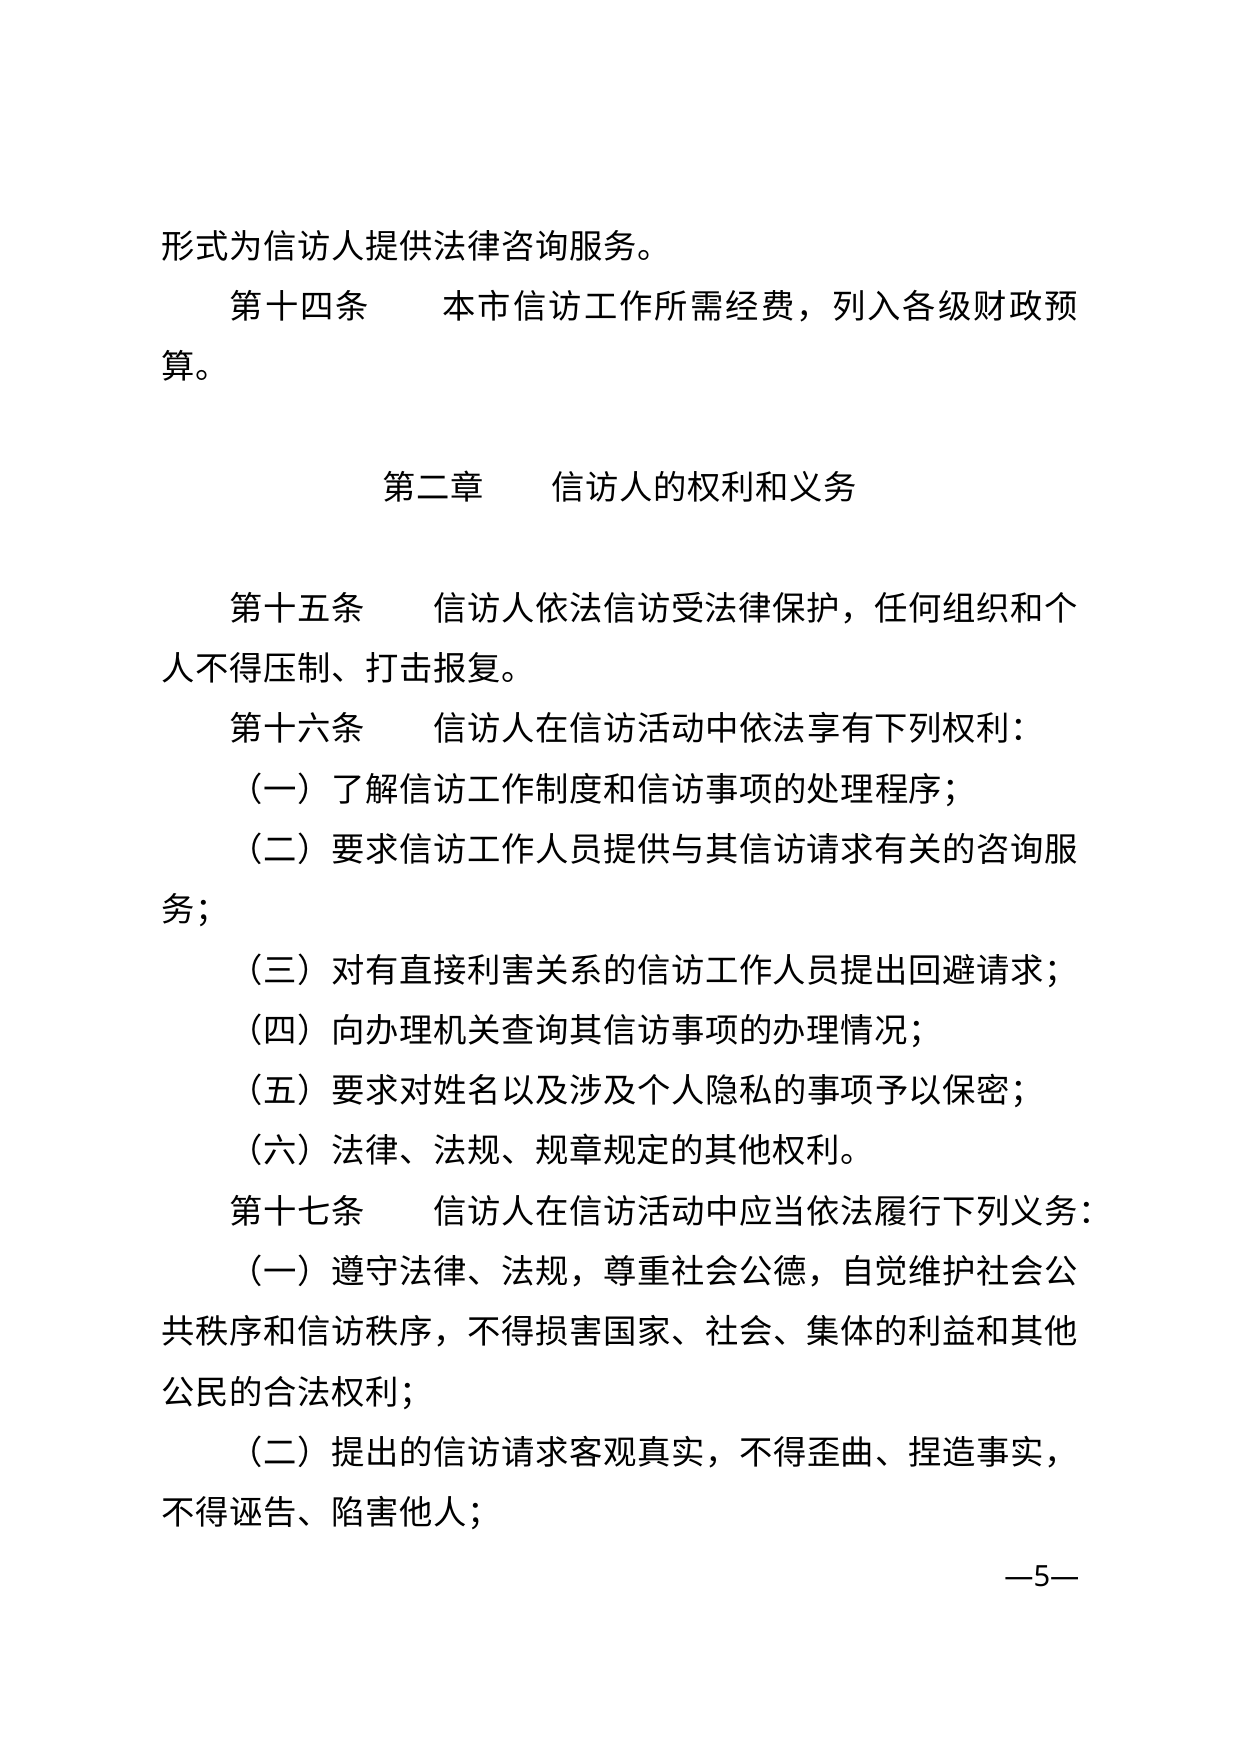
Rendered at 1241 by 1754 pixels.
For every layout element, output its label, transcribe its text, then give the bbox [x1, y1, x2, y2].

text （二）要求信访工作人员提供与其信访请求有关的咨询服务； [162, 817, 1078, 937]
text （四）向办理机关查询其信访事项的办理情况； [162, 998, 1078, 1058]
text （二）提出的信访请求客观真实，不得歪曲、捏造事实，不得诬告、陷害他人； [162, 1420, 1078, 1540]
text （五）要求对姓名以及涉及个人隐私的事项予以保密； [162, 1058, 1078, 1118]
text 第二章 信访人的权利和义务 [162, 455, 1078, 515]
text 第十六条 信访人在信访活动中依法享有下列权利： [162, 696, 1078, 756]
text （三）对有直接利害关系的信访工作人员提出回避请求； [162, 937, 1078, 998]
text 第十四条 本市信访工作所需经费，列入各级财政预算。 [162, 274, 1078, 394]
text 第十七条 信访人在信访活动中应当依法履行下列义务： [162, 1178, 1078, 1239]
text 第十五条 信访人依法信访受法律保护，任何组织和个人不得压制、打击报复。 [162, 575, 1078, 696]
text （一）遵守法律、法规，尊重社会公德，自觉维护社会公共秩序和信访秩序，不得损害国家、社会、集体的利益和其他公民的合法权利； [162, 1239, 1078, 1420]
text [162, 213, 1078, 274]
text （六）法律、法规、规章规定的其他权利。 [162, 1118, 1078, 1178]
text （一）了解信访工作制度和信访事项的处理程序； [162, 756, 1078, 817]
